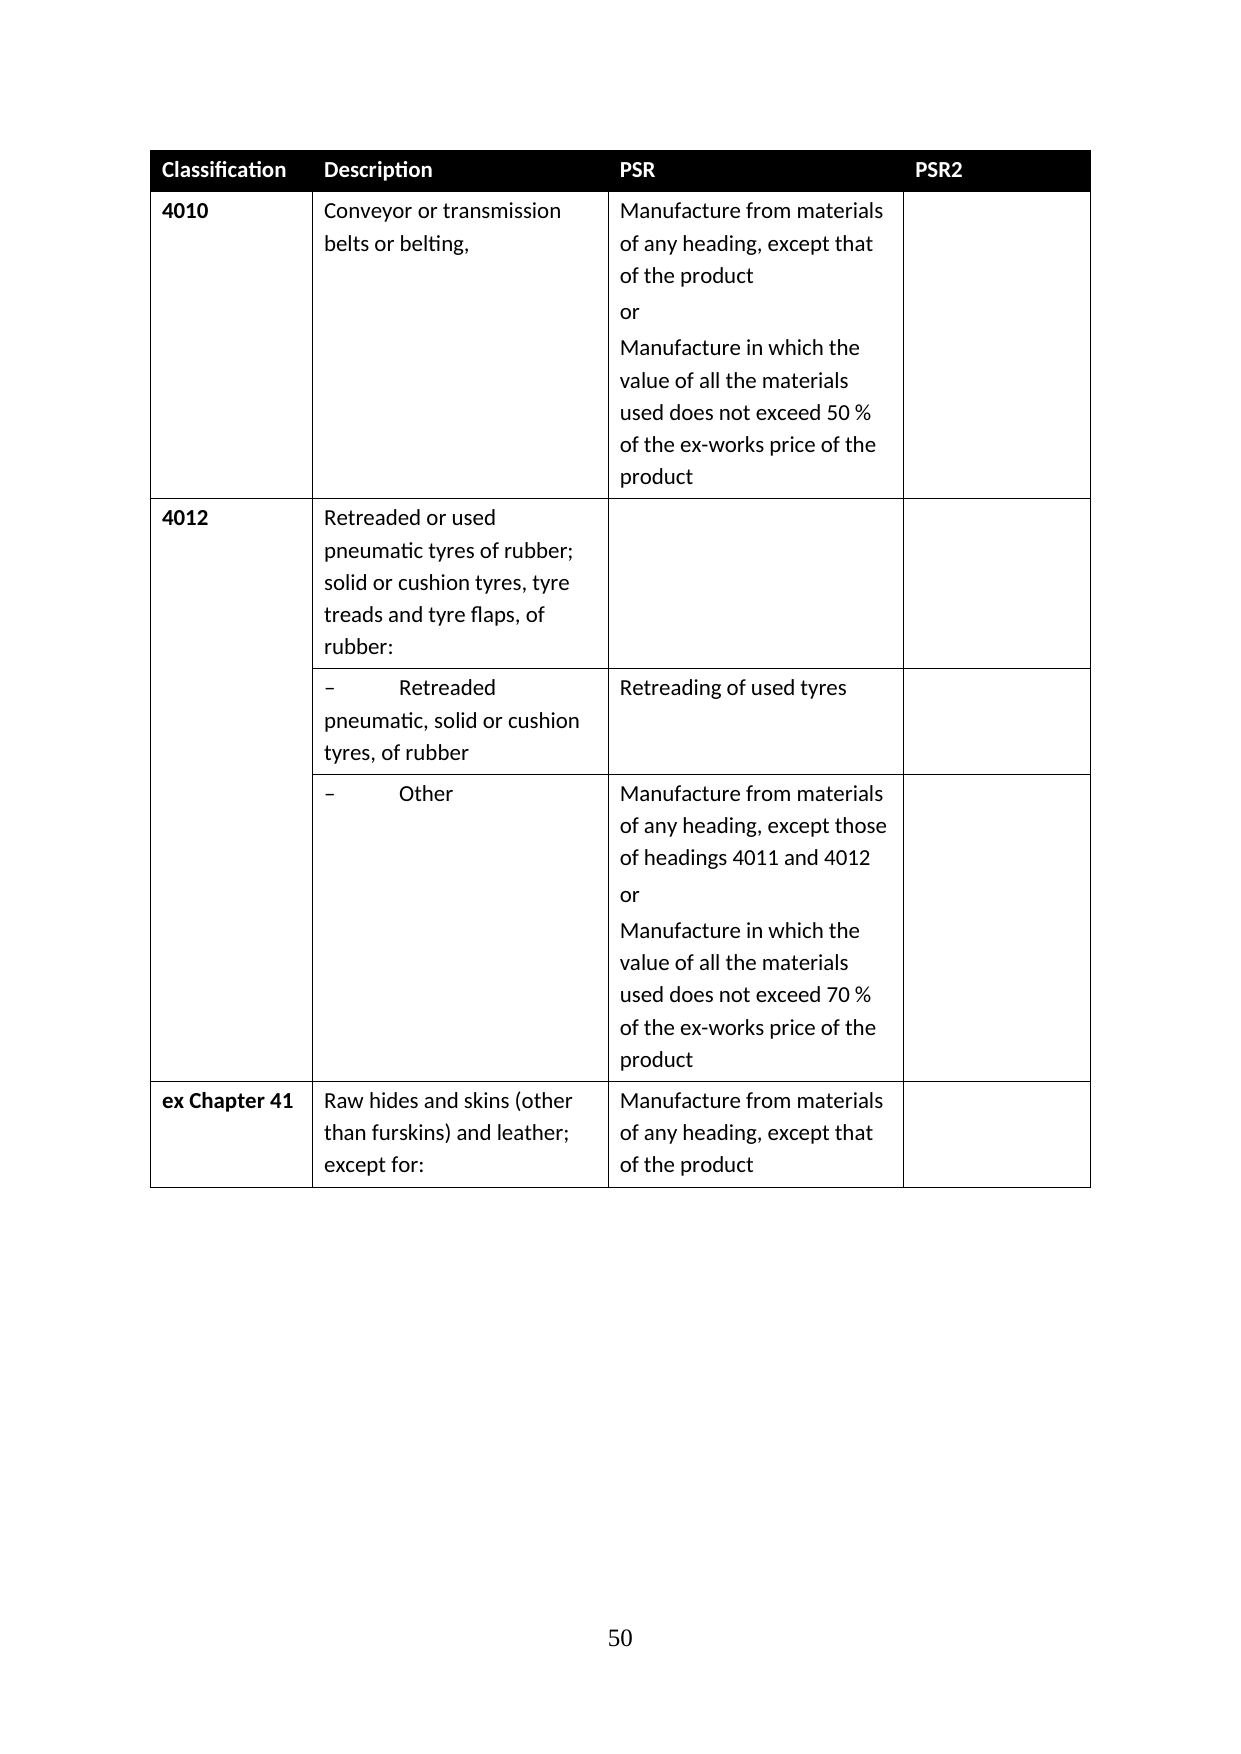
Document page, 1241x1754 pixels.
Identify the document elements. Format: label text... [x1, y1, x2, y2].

table_header Description [313, 151, 608, 191]
table_cell Manufacture from materials of any heading, except that of the product or Manufacture in which the value of all the materials used does not exceed 50 % of the ex-works price of the product [609, 192, 903, 498]
table_cell Manufacture from materials of any heading, except those of headings 4011 and 4012 or Manufacture in which the value of all the materials used does not exceed 70 % of the ex-works price of the product [609, 775, 903, 1081]
table_cell 4012 [151, 499, 312, 1081]
table_cell Retreading of used tyres [609, 669, 903, 774]
table_cell – Other [313, 775, 608, 1081]
table_header Classification [151, 151, 312, 191]
table_header PSR2 [904, 151, 1090, 191]
table_cell [904, 669, 1090, 774]
table_cell ex Chapter 41 [151, 1082, 312, 1187]
table_cell Retreaded or used pneumatic tyres of rubber; solid or cushion tyres, tyre treads and tyre flaps, of rubber: [313, 499, 608, 668]
table_cell [904, 499, 1090, 668]
table_cell [904, 1082, 1090, 1187]
table_header PSR [609, 151, 903, 191]
table_cell [904, 775, 1090, 1081]
table_cell [609, 499, 903, 668]
table_cell – Retreaded pneumatic, solid or cushion tyres, of rubber [313, 669, 608, 774]
table_cell 4010 [151, 192, 312, 498]
table_cell Raw hides and skins (other than furskins) and leather; except for: [313, 1082, 608, 1187]
table_cell Conveyor or transmission belts or belting, [313, 192, 608, 498]
table_cell [904, 192, 1090, 498]
table_cell Manufacture from materials of any heading, except that of the product [609, 1082, 903, 1187]
